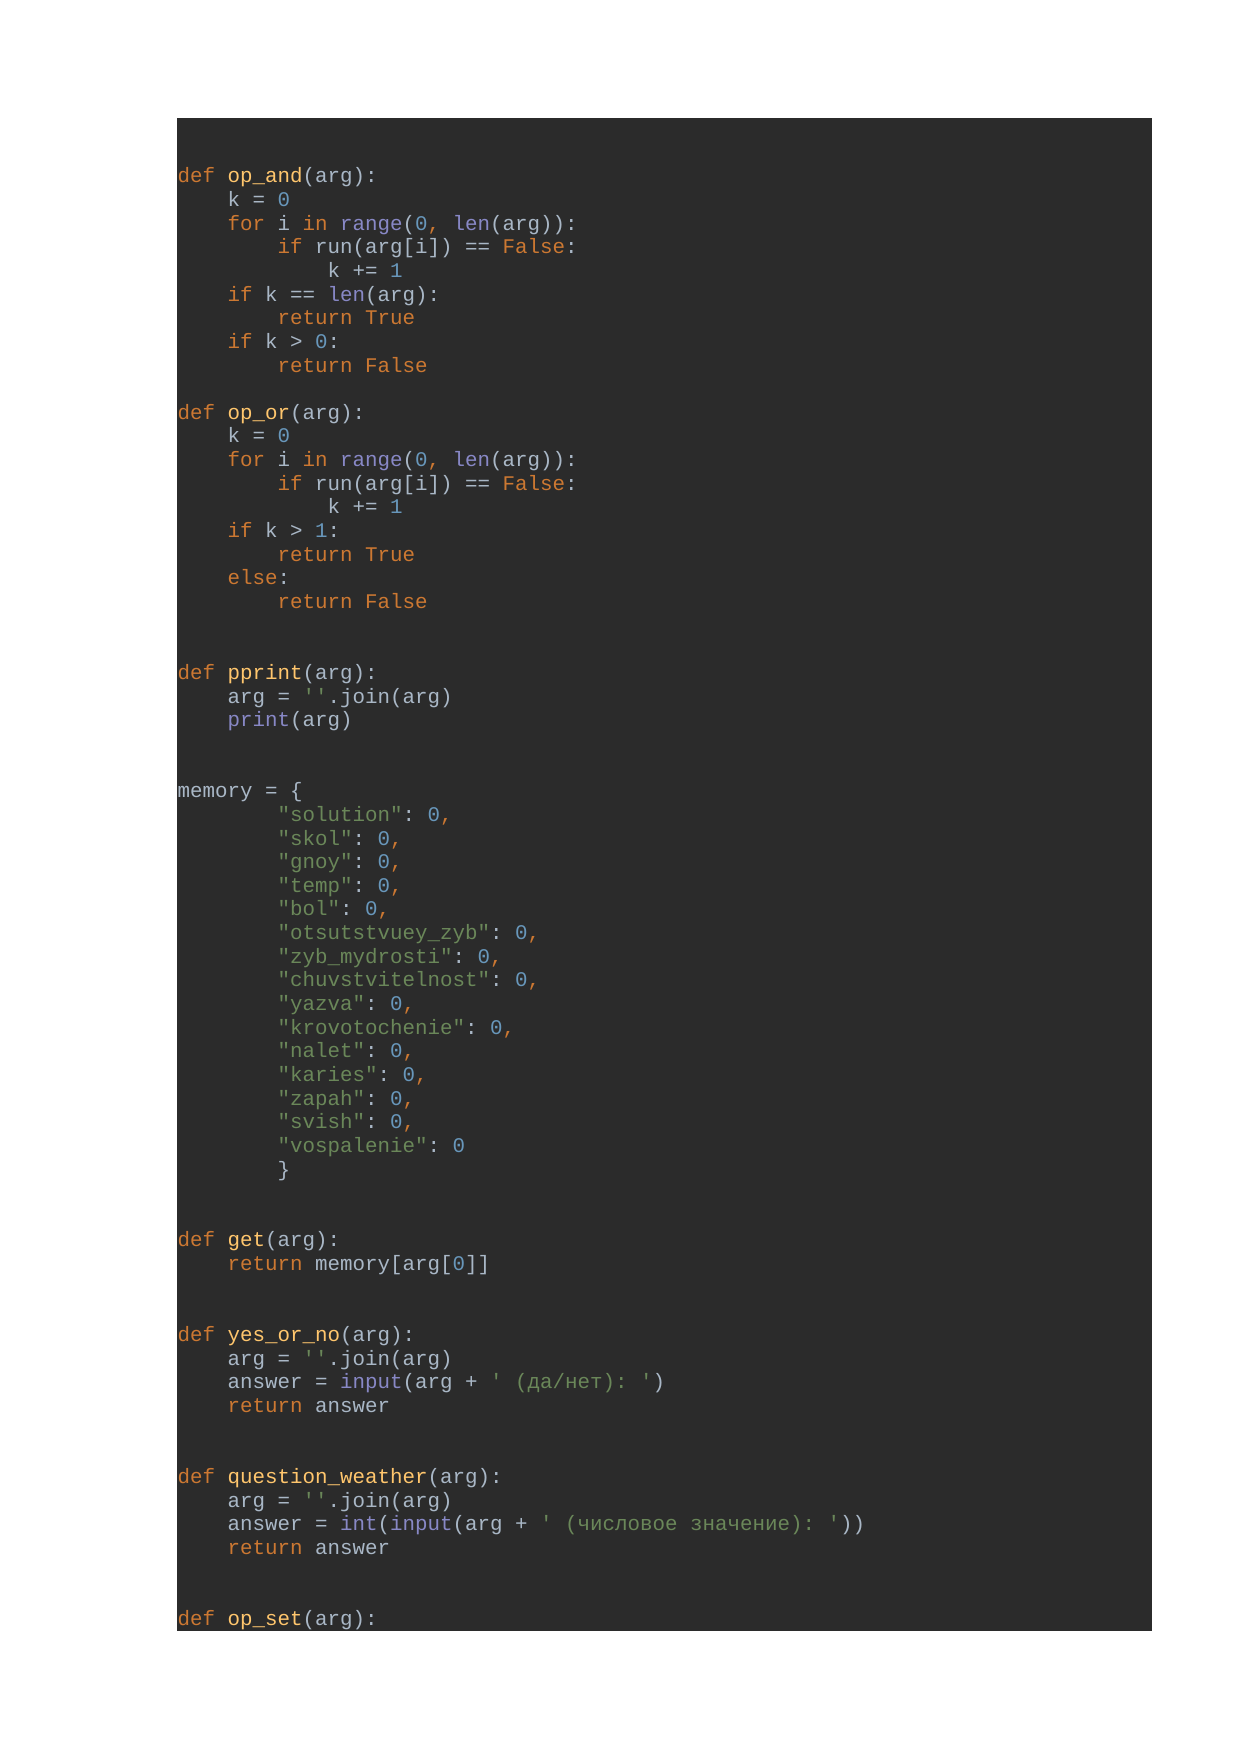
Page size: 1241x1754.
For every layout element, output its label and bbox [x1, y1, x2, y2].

text [177, 118, 1152, 1631]
